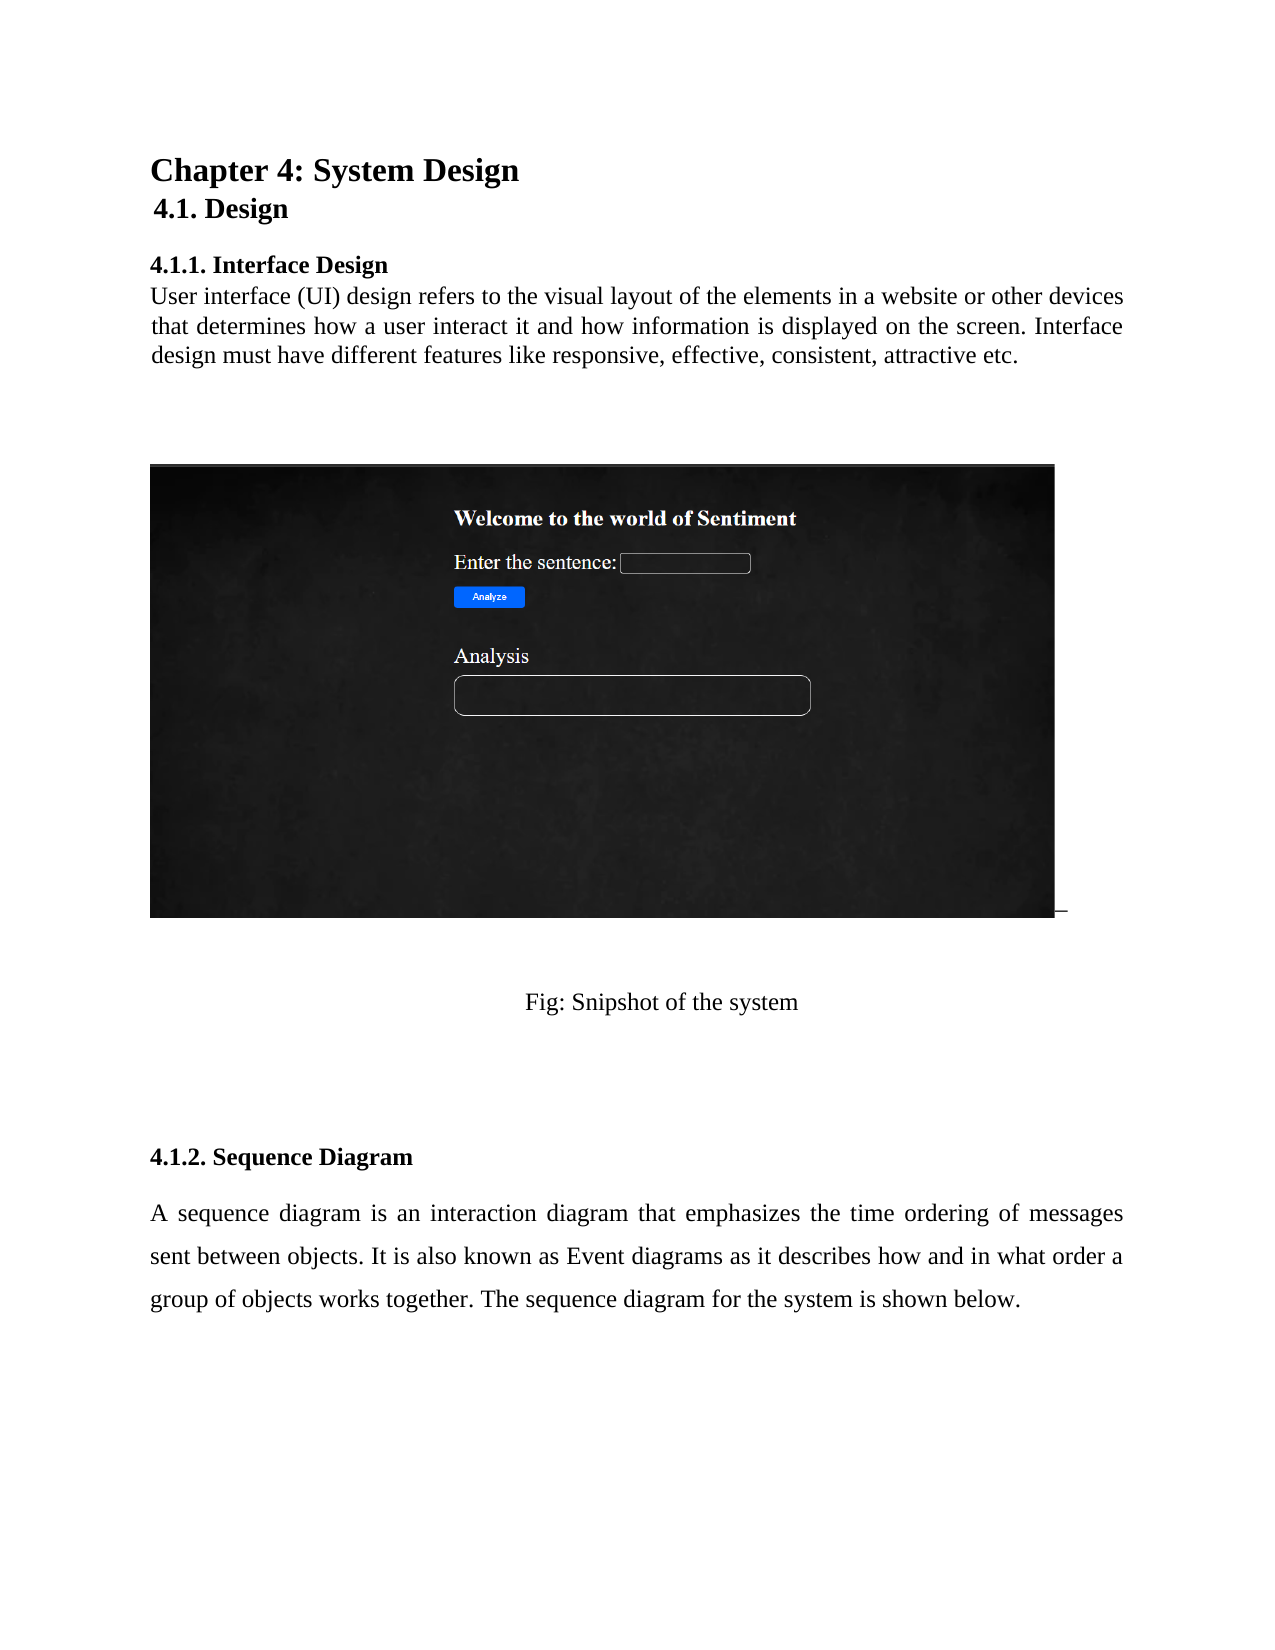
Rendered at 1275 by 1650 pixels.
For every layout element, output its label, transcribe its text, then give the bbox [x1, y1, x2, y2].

text User interface (UI) design refers to the visual layout of the elements in a website or other devices that determines how a user interact it and how information is displayed on the screen. Interface design must have different features like responsive, effective, consistent, attractive etc. [150, 281, 1125, 369]
subtitle 4.1.1. Interface Design [150, 250, 1124, 279]
text A sequence diagram is an interaction diagram that emphasizes the time ordering of messages sent between objects. It is also known as Event diagrams as it describes how and in what order a group of objects works together. The sequence diagram for the system is shown below. [150, 1198, 1125, 1313]
subtitle Chapter 4: System Design [150, 150, 1124, 188]
picture [150, 464, 1055, 918]
subtitle 4.1.2. Sequence Diagram [150, 1142, 1124, 1170]
text Fig: Snipshot of the system [150, 987, 1125, 1016]
subtitle 4.1. Design [153, 191, 1125, 225]
